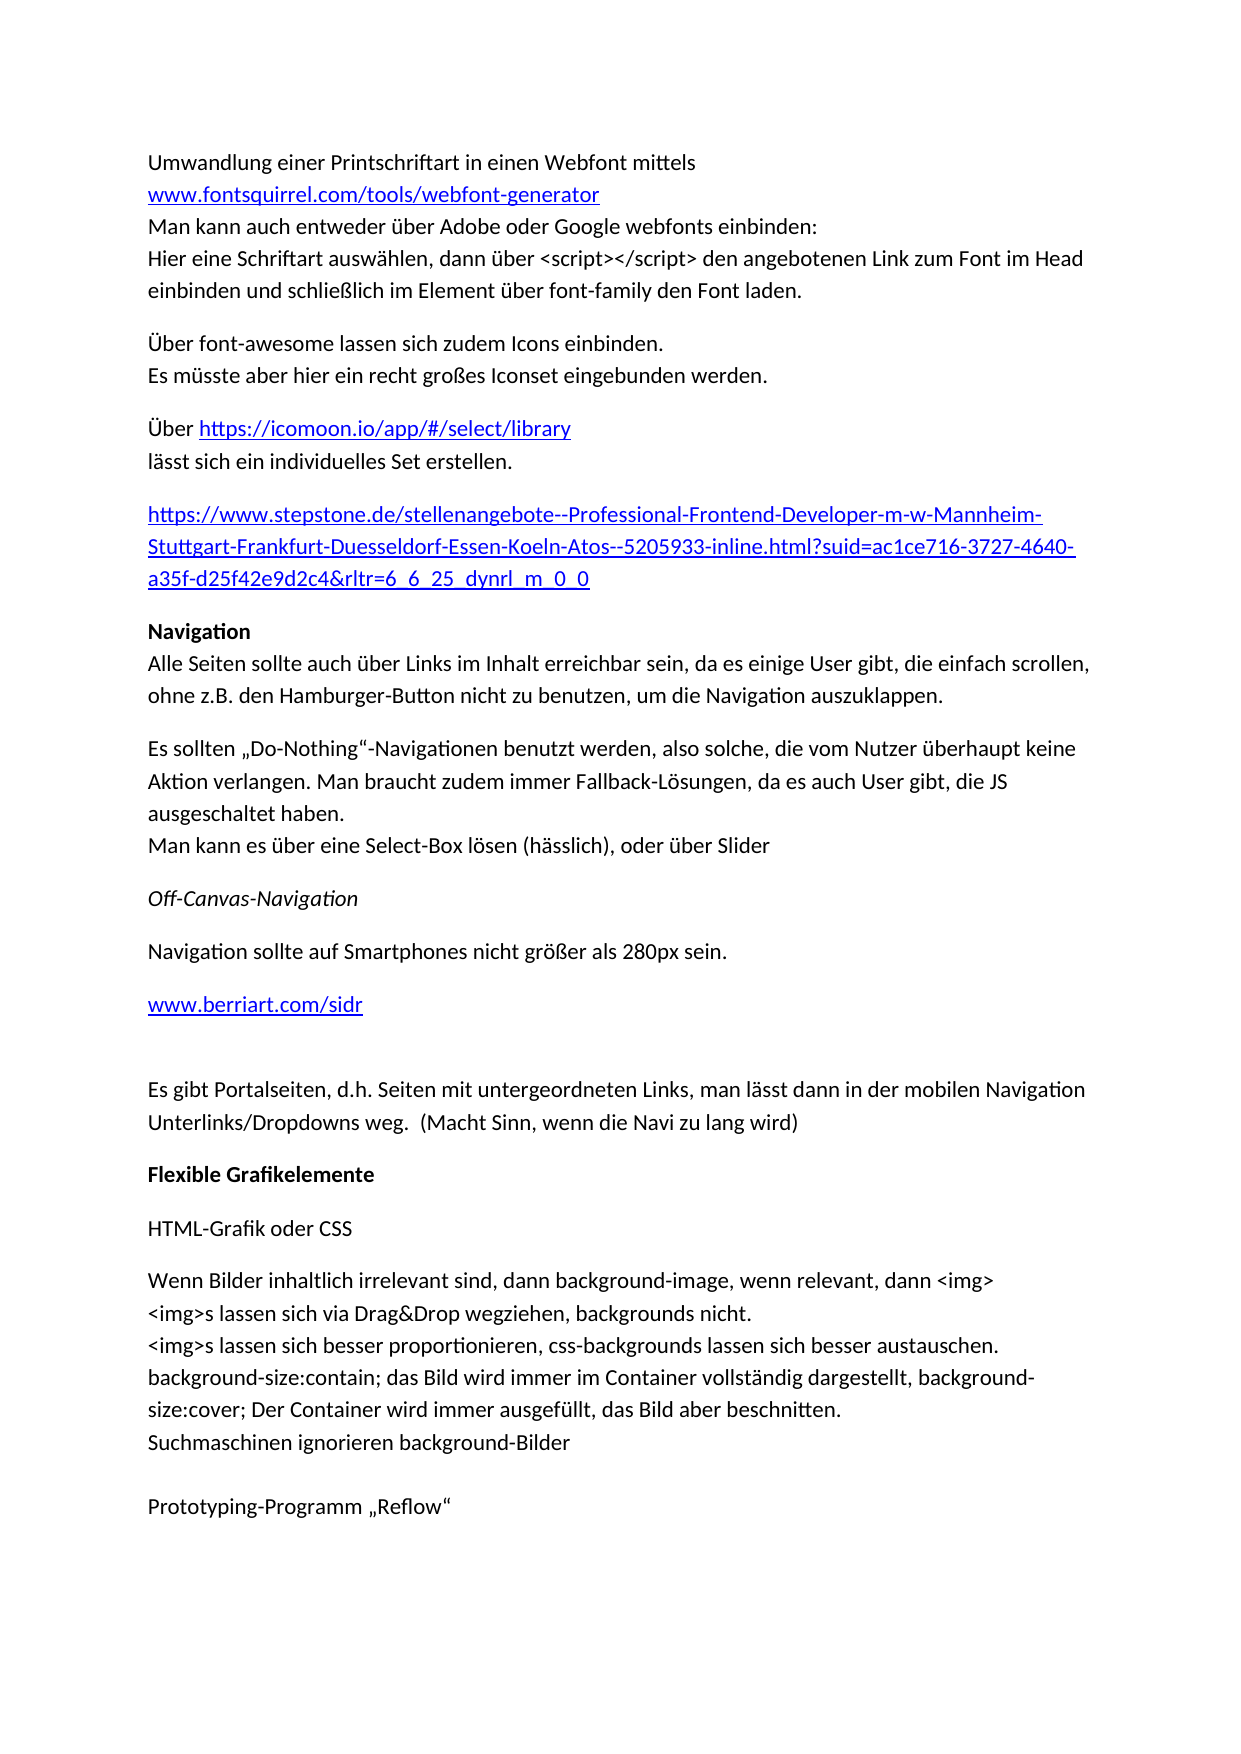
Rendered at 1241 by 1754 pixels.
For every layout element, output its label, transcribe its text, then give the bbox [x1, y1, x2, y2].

text Umwandlung einer Printschriftart in einen Webfont mittels www.fontsquirrel.com/tools/webfont-generator Man kann auch entweder über Adobe oder Google webfonts einbinden: Hier eine Schriftart auswählen, dann über <script></script> den angebotenen Link zum Font im Head einbinden und schließlich im Element über font-family den Font laden. [148, 148, 1093, 304]
text Es sollten „Do-Nothing“-Navigationen benutzt werden, also solche, die vom Nutzer überhaupt keine Aktion verlangen. Man braucht zudem immer Fallback-Lösungen, da es auch User gibt, die JS ausgeschaltet haben. Man kann es über eine Select-Box lösen (hässlich), oder über Slider [148, 734, 1093, 859]
text Über https://icomoon.io/app/#/select/library lässt sich ein individuelles Set erstellen. [148, 414, 1093, 475]
text Es gibt Portalseiten, d.h. Seiten mit untergeordneten Links, man lässt dann in der mobilen Navigation Unterlinks/Dropdowns weg. (Macht Sinn, wenn die Navi zu lang wird) [148, 1075, 1093, 1136]
text HTML-Grafik oder CSS [148, 1214, 1093, 1242]
text Flexible Grafikelemente [148, 1161, 1093, 1189]
text www.berriart.com/sidr [148, 990, 1093, 1050]
text Wenn Bilder inhaltlich irrelevant sind, dann background-image, wenn relevant, dann <img> <img>s lassen sich via Drag&Drop wegziehen, backgrounds nicht. <img>s lassen sich besser proportionieren, css-backgrounds lassen sich besser austauschen. background-size:contain; das Bild wird immer im Container vollständig dargestellt, background-size:cover; Der Container wird immer ausgefüllt, das Bild aber beschnitten. Suchmaschinen ignorieren background-Bilder Prototyping-Programm „Reflow“ [148, 1267, 1093, 1520]
text Navigation Alle Seiten sollte auch über Links im Inhalt erreichbar sein, da es einige User gibt, die einfach scrollen, ohne z.B. den Hamburger-Button nicht zu benutzen, um die Navigation auszuklappen. [148, 617, 1093, 709]
text https://www.stepstone.de/stellenangebote--Professional-Frontend-Developer-m-w-Mannheim-Stuttgart-Frankfurt-Duesseldorf-Essen-Koeln-Atos--5205933-inline.html?suid=ac1ce716-3727-4640-a35f-d25f42e9d2c4&rltr=6_6_25_dynrl_m_0_0 [148, 500, 1093, 592]
text Navigation sollte auf Smartphones nicht größer als 280px sein. [148, 937, 1093, 965]
text Off-Canvas-Navigation [148, 884, 1093, 912]
text Über font-awesome lassen sich zudem Icons einbinden. Es müsste aber hier ein recht großes Iconset eingebunden werden. [148, 329, 1093, 389]
